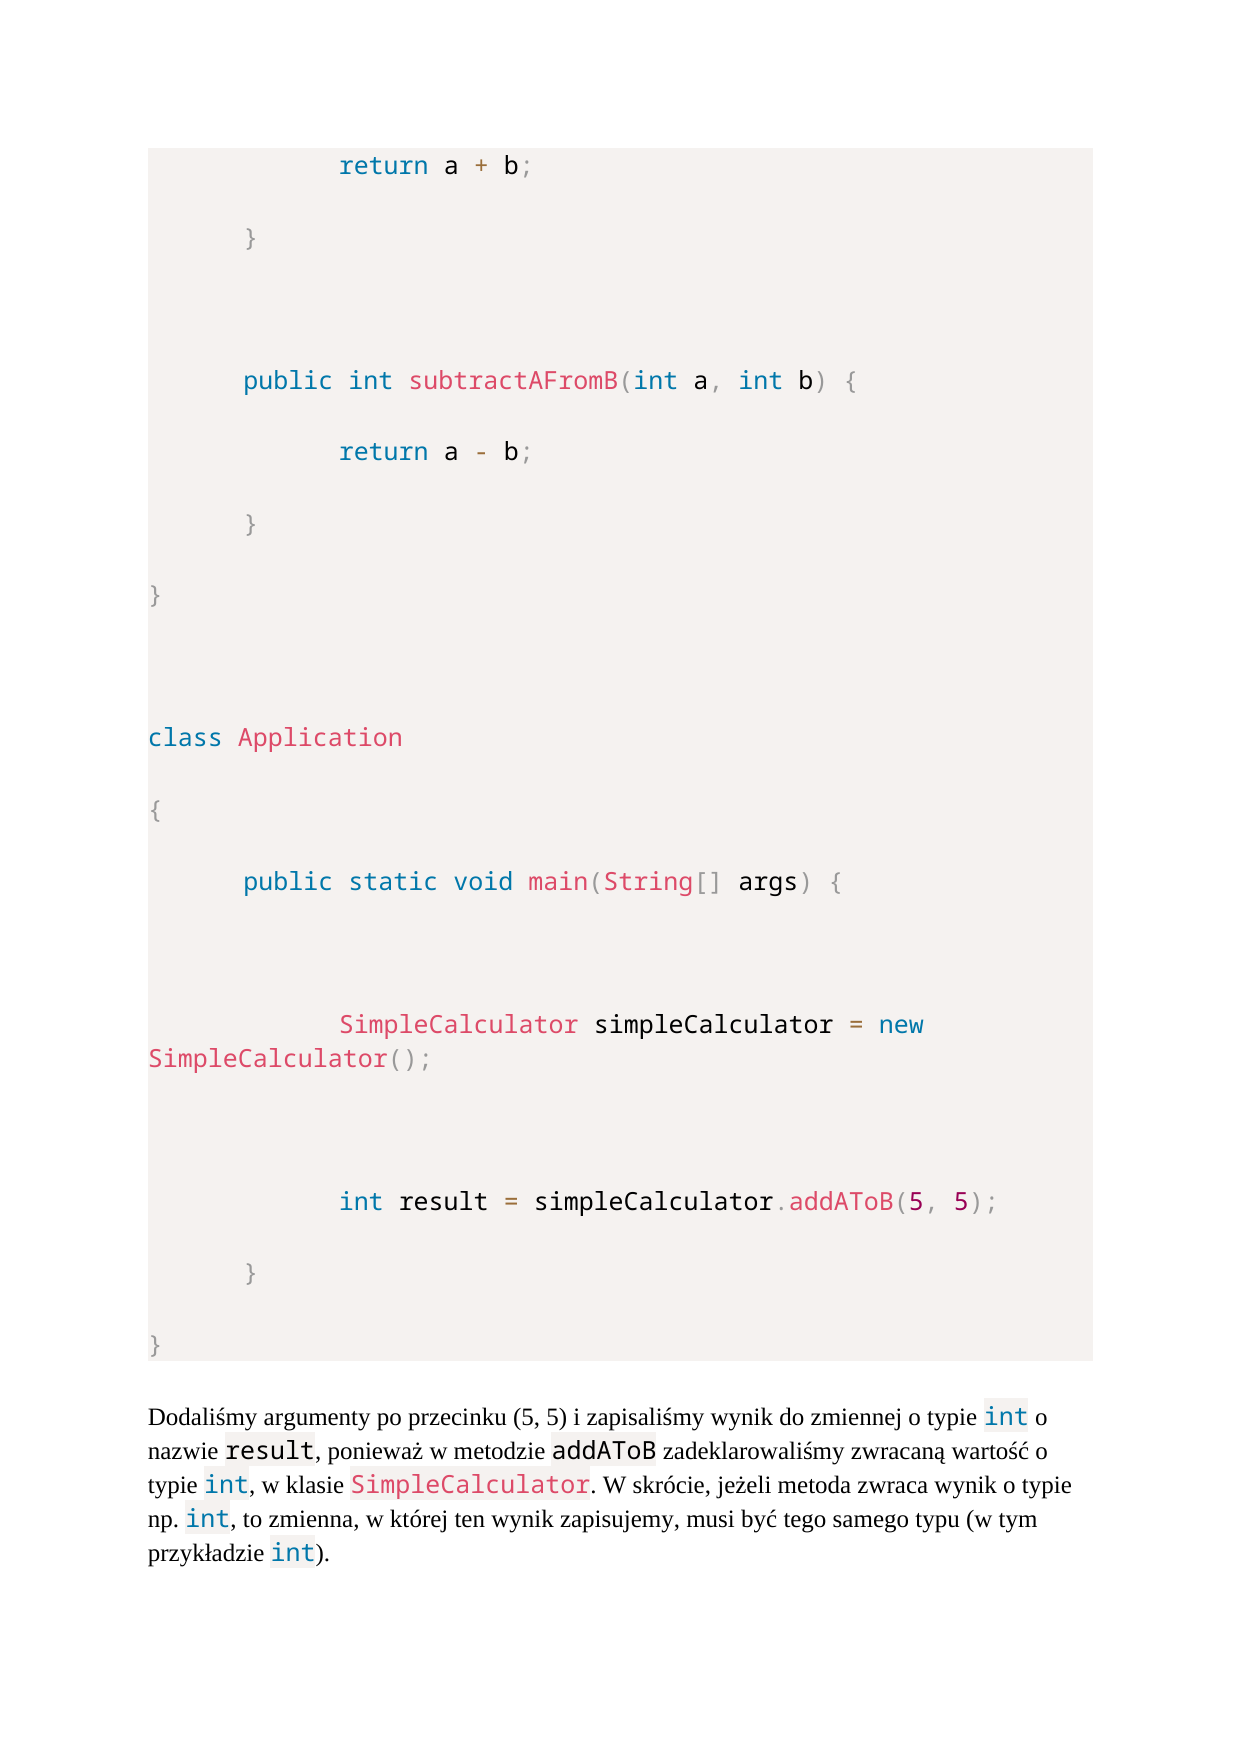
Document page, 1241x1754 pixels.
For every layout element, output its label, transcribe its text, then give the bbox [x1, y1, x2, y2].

text return a + b; [148, 148, 1093, 182]
text int result = simpleCalculator.addAToB(5, 5); [148, 1183, 1093, 1218]
text Dodaliśmy argumenty po przecinku (5, 5) i zapisaliśmy wynik do zmiennej o typie int o nazwie result, ponieważ w metodzie addAToB zadeklarowaliśmy zwracaną wartość o typie int, w klasie SimpleCalculator. W skrócie, jeżeli metoda zwraca wynik o typie np. int, to zmienna, w której ten wynik zapisujemy, musi być tego samego typu (w tym przykładzie int). [148, 1398, 1093, 1568]
text return a - b; [148, 434, 1093, 468]
text } [148, 1255, 1093, 1289]
text } [148, 577, 1093, 611]
text } [148, 505, 1093, 539]
text } [148, 219, 1093, 253]
text class Application [148, 720, 1093, 754]
text public static void main(String[] args) { [148, 863, 1093, 897]
text { [148, 792, 1093, 826]
text SimpleCalculator simpleCalculator = new SimpleCalculator(); [148, 1006, 1093, 1074]
text public int subtractAFromB(int a, int b) { [148, 362, 1093, 396]
text } [148, 1327, 1093, 1361]
